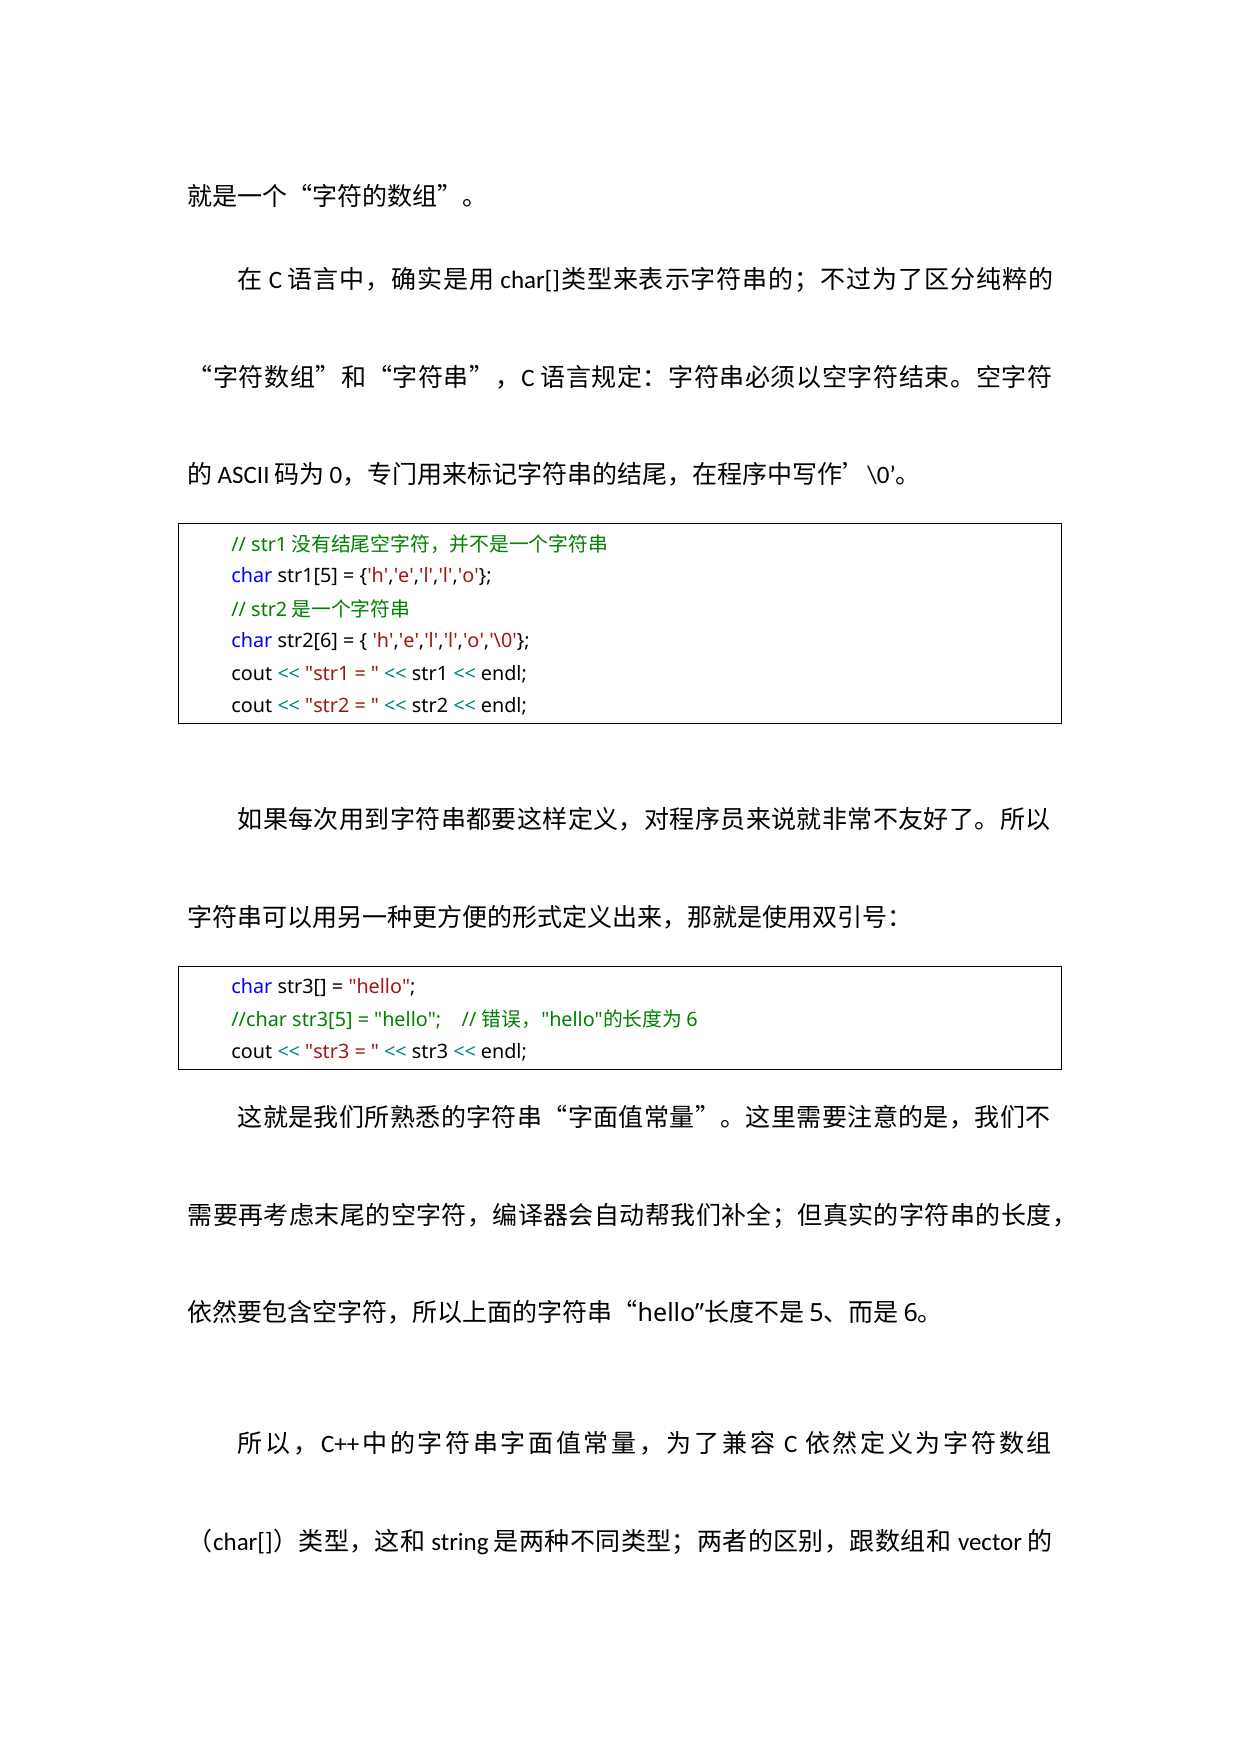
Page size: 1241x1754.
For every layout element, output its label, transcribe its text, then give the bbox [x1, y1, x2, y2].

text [187, 1409, 1053, 1572]
text cout << "str1 = " << str1 << endl; [187, 656, 1053, 686]
text char str3[] = "hello"; [179, 967, 1061, 1002]
text 在C语言中，确实是用char[]类型来表示字符串的；不过为了区分纯粹的“字符数组”和“字符串”，C语言规定：字符串必须以空字符结束。空字符的ASCII码为0，专门用来标记字符串的结尾，在程序中写作’\0’。 [187, 245, 1053, 505]
text // str1没有结尾空字符，并不是一个字符串 [179, 524, 1061, 559]
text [187, 162, 1053, 227]
text 这就是我们所熟悉的字符串“字面值常量”。这里需要注意的是，我们不需要再考虑末尾的空字符，编译器会自动帮我们补全；但真实的字符串的长度，依然要包含空字符，所以上面的字符串“hello”长度不是5、而是6。 [187, 1083, 1053, 1343]
text 如果每次用到字符串都要这样定义，对程序员来说就非常不友好了。所以字符串可以用另一种更方便的形式定义出来，那就是使用双引号： [187, 786, 1053, 948]
text char str2[6] = { 'h','e','l','l','o','\0'}; [187, 624, 1053, 656]
text //char str3[5] = "hello"; // 错误，"hello"的长度为6 [187, 1002, 1053, 1031]
text cout << "str2 = " << str2 << endl; [179, 686, 1061, 723]
text cout << "str3 = " << str3 << endl; [179, 1031, 1061, 1069]
text // str2是一个字符串 [187, 591, 1053, 624]
text char str1[5] = {'h','e','l','l','o'}; [187, 559, 1053, 591]
